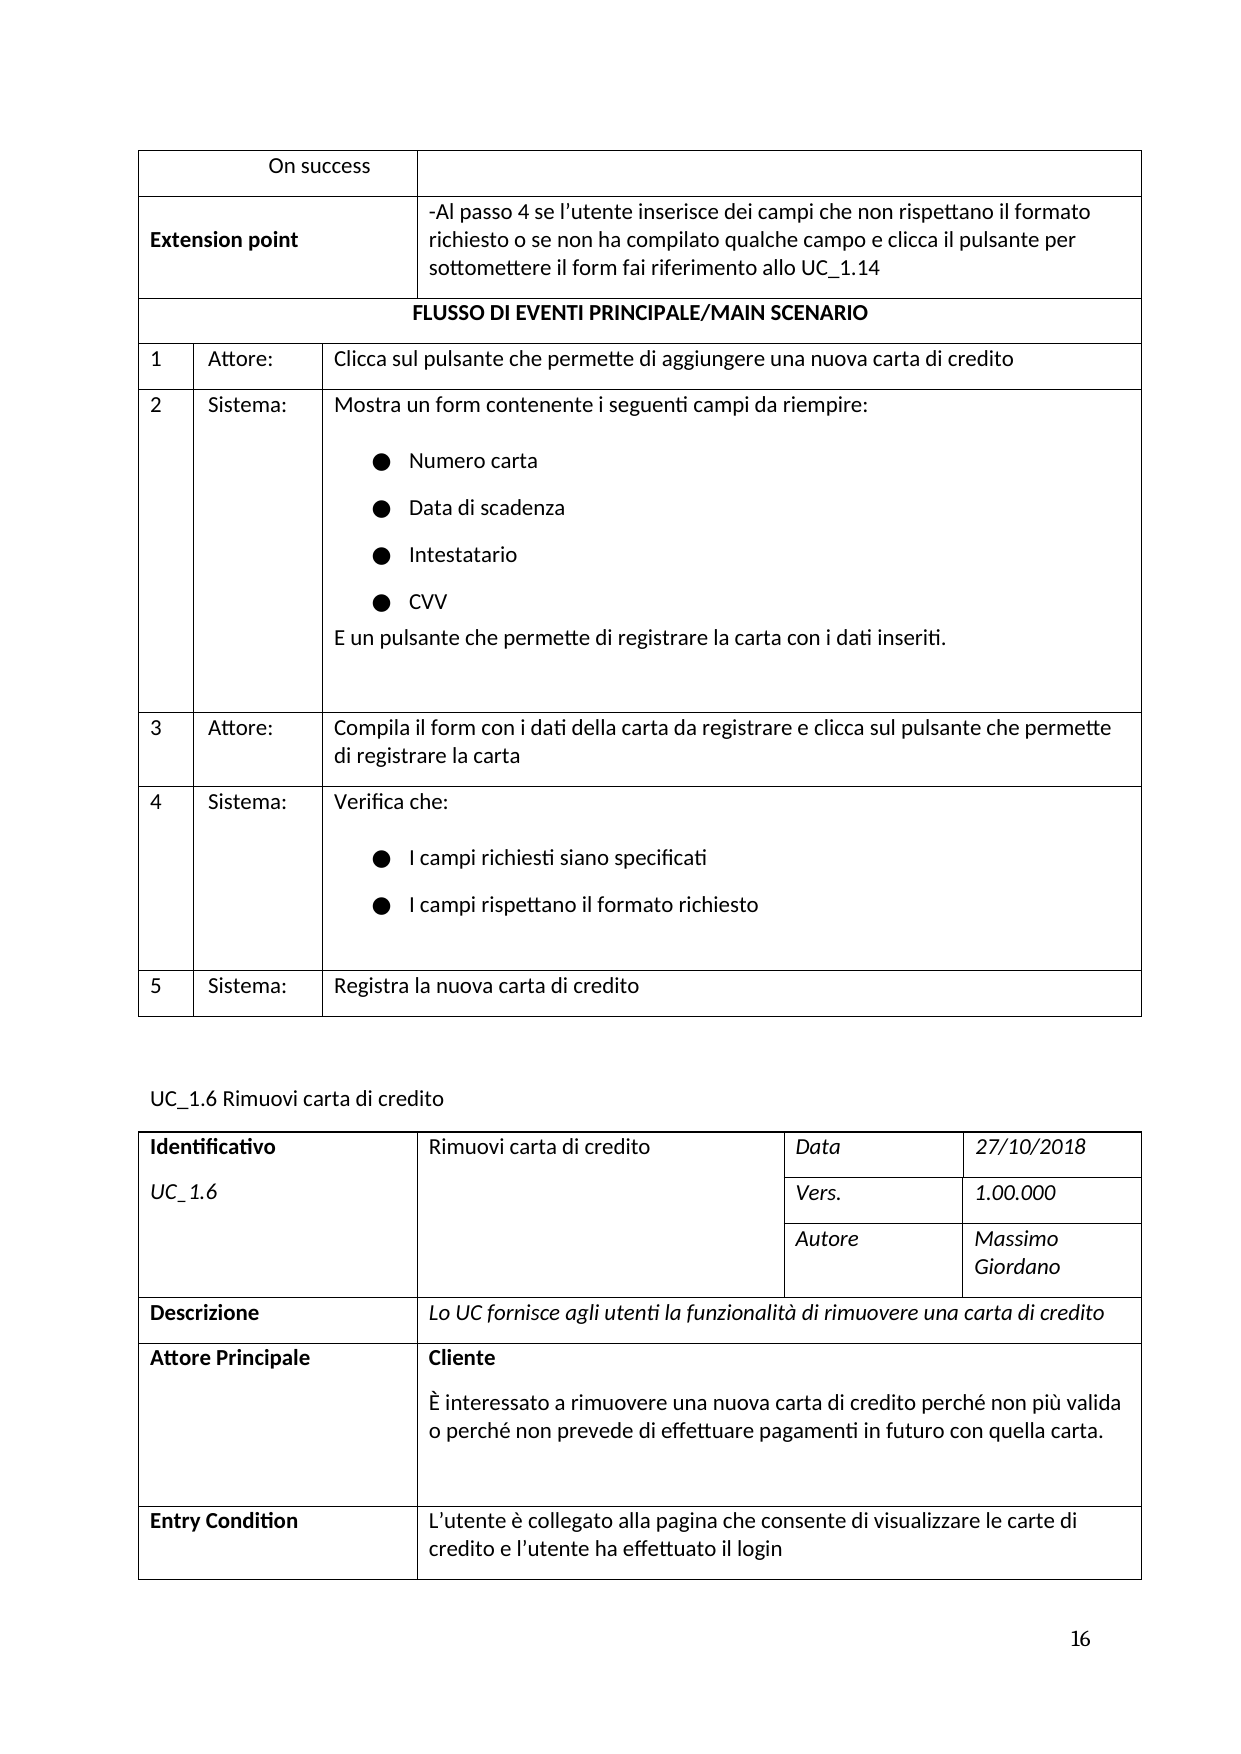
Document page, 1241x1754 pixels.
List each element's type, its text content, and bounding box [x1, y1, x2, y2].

table_cell Attore: [194, 344, 322, 389]
table_cell Autore [785, 1224, 962, 1297]
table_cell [139, 151, 417, 196]
table_cell Massimo Giordano [963, 1224, 1141, 1297]
table_cell 3 [139, 713, 193, 786]
table_cell Compila il form con i dati della carta da registrare e clicca sul pulsante che permette di registrare la carta [323, 713, 1141, 786]
table_cell Verifica che: I campi richiesti siano specificati I campi rispettano il formato richiesto [323, 787, 1141, 970]
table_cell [418, 151, 1141, 196]
table_cell Mostra un form contenente i seguenti campi da riempire: Numero carta Data di scadenza Intestatario CVV E un pulsante che permette di registrare la carta con i dati inseriti. [323, 390, 1141, 712]
table_cell Vers. [785, 1178, 962, 1223]
table_cell Lo UC fornisce agli utenti la funzionalità di rimuovere una carta di credito [418, 1298, 1141, 1342]
table_header Data [785, 1133, 963, 1177]
text UC_1.6 Rimuovi carta di credito [150, 1084, 1090, 1113]
table_cell Sistema: [194, 971, 322, 1016]
table_cell 1.00.000 [963, 1178, 1141, 1223]
table_cell Descrizione [139, 1298, 417, 1342]
table_cell Attore: [194, 713, 322, 786]
table_cell Extension point [139, 197, 417, 297]
table_cell Registra la nuova carta di credito [323, 971, 1141, 1016]
table_cell Clicca sul pulsante che permette di aggiungere una nuova carta di credito [323, 344, 1141, 389]
table_cell 2 [139, 390, 193, 712]
table_header 27/10/2018 [964, 1133, 1141, 1177]
table_cell Attore Principale [139, 1344, 417, 1506]
table_cell Sistema: [194, 390, 322, 712]
table_header Identificativo UC_1.6 [139, 1133, 417, 1297]
table_cell 4 [139, 787, 193, 970]
table_cell Sistema: [194, 787, 322, 970]
table_cell 1 [139, 344, 193, 389]
table_cell L’utente è collegato alla pagina che consente di visualizzare le carte di credito e l’utente ha effettuato il login [418, 1507, 1141, 1579]
table_cell Entry Condition [139, 1507, 417, 1579]
table_cell 5 [139, 971, 193, 1016]
table_header Rimuovi carta di credito [418, 1133, 784, 1297]
table_cell -Al passo 4 se l’utente inserisce dei campi che non rispettano il formato richiesto o se non ha compilato qualche campo e clicca il pulsante per sottomettere il form fai riferimento allo UC_1.14 [418, 197, 1141, 297]
table_cell FLUSSO DI EVENTI PRINCIPALE/MAIN SCENARIO [139, 299, 1141, 343]
